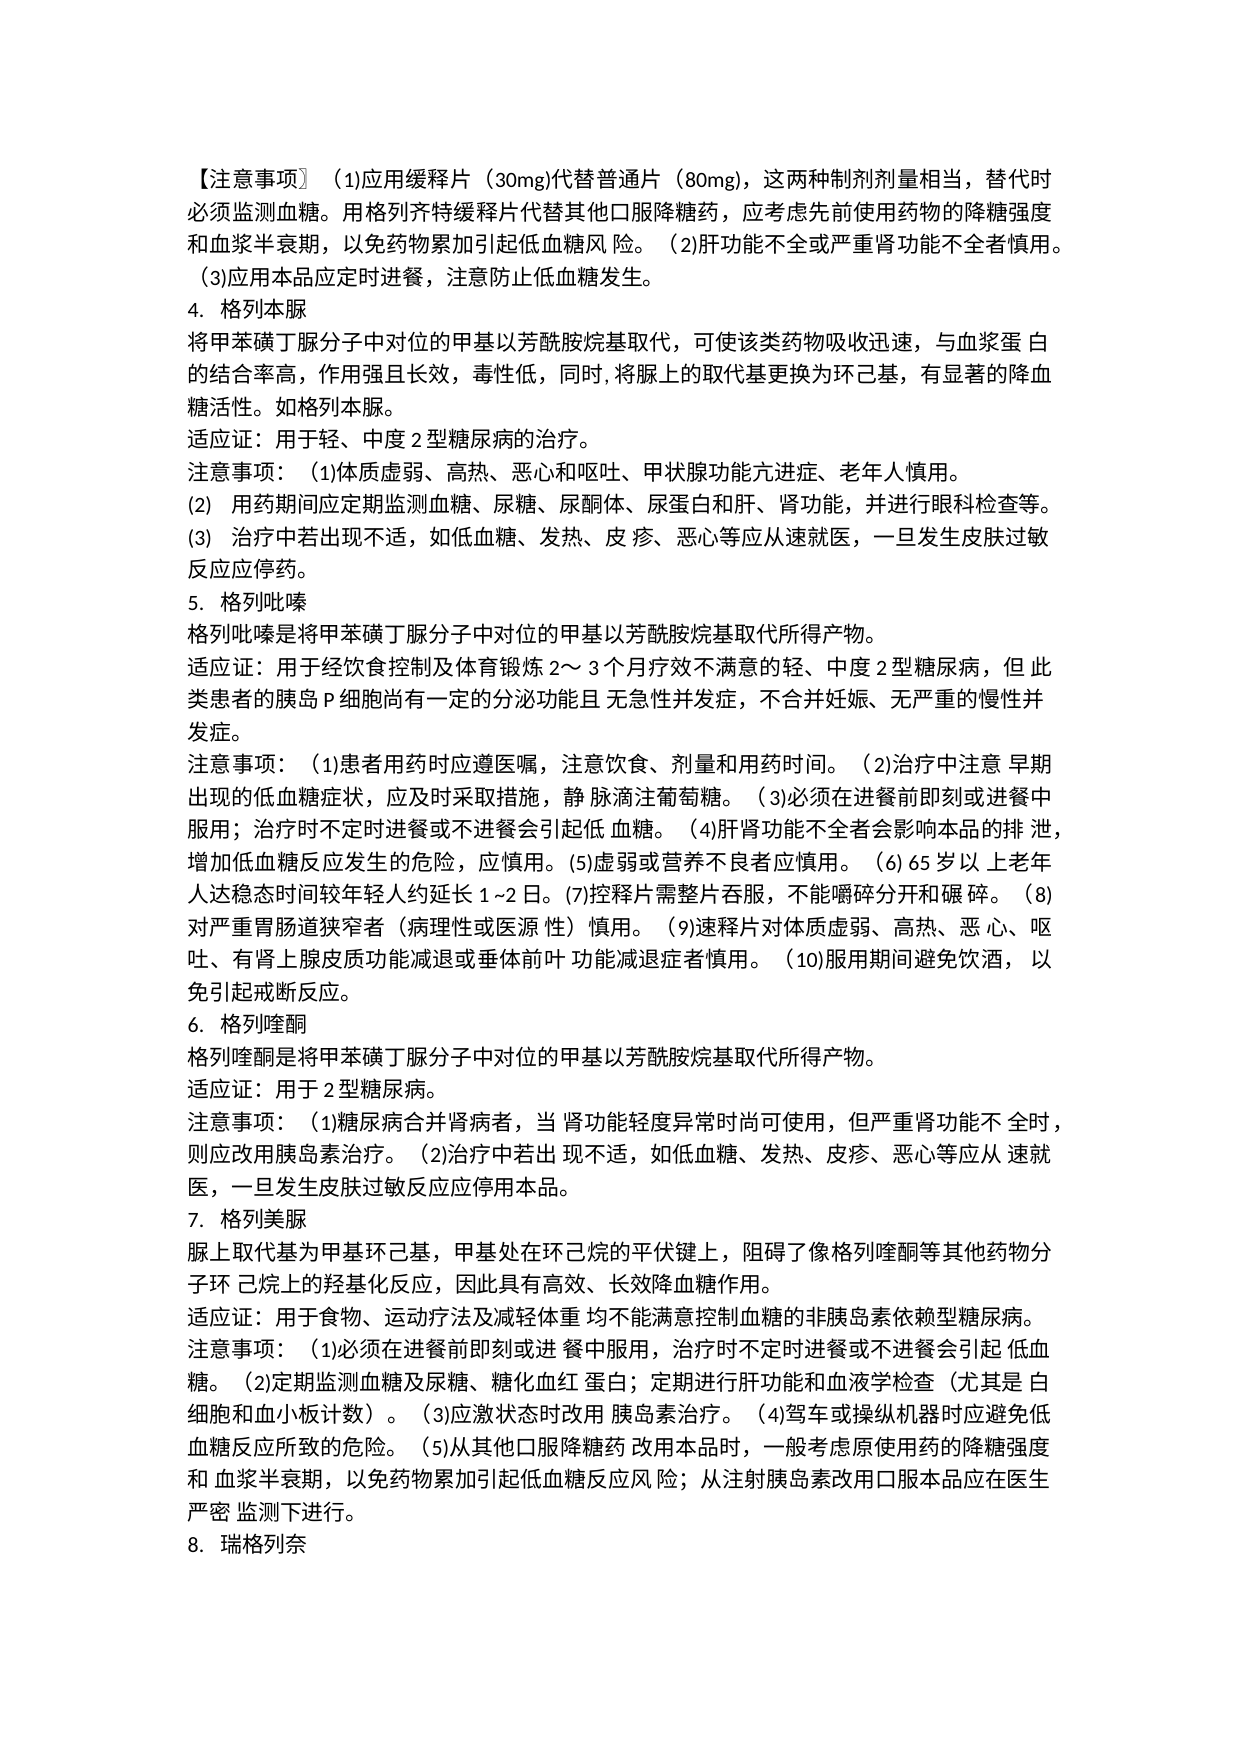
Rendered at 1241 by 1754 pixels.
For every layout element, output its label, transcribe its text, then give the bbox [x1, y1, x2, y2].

list 【注意事项〗（1)应用缓释片（30mg)代替普通片（80mg)，这两种制剂剂量相当，替代时必须监测血糖。用格列齐特缓释片代替其他口服降糖药，应考虑先前使用药物的降糖强度和血浆半衰期，以免药物累加引起低血糖风 险。（2)肝功能不全或严重肾功能不全者慎用。（3)应用本品应定时进餐，注意防止低血糖发生。 [187, 162, 1053, 292]
list 注意事项：（1)必须在进餐前即刻或进 餐中服用，治疗时不定时进餐或不进餐会引起 低血糖。（2)定期监测血糖及尿糖、糖化血红 蛋白；定期进行肝功能和血液学检查（尤其是 白细胞和血小板计数）。（3)应激状态时改用 胰岛素治疗。（4)驾车或操纵机器时应避免低 血糖反应所致的危险。（5)从其他口服降糖药 改用本品时，一般考虑原使用药的降糖强度和 血浆半衰期，以免药物累加引起低血糖反应风 险；从注射胰岛素改用口服本品应在医生严密 监测下进行。 [187, 1332, 1053, 1527]
list 注意事项：（1)体质虚弱、高热、恶心和呕吐、甲状腺功能亢进症、老年人慎用。 [187, 454, 1053, 487]
list 格列本脲 [187, 292, 1053, 324]
list 格列喹酮是将甲苯磺丁脲分子中对位的甲基以芳酰胺烷基取代所得产物。 [187, 1039, 1053, 1072]
list 将甲苯磺丁脲分子中对位的甲基以芳酰胺烷基取代，可使该类药物吸收迅速，与血浆蛋 白的结合率高，作用强且长效，毒性低，同时, 将脲上的取代基更换为环己基，有显著的降血 糖活性。如格列本脲。 [187, 324, 1053, 422]
list (2) 用药期间应定期监测血糖、尿糖、尿酮体、尿蛋白和肝、肾功能，并进行眼科检查等。 [187, 487, 1053, 519]
list 注意事项：（1)患者用药时应遵医嘱，注意饮食、剂量和用药时间。（2)治疗中注意 早期出现的低血糖症状，应及时采取措施，静 脉滴注葡萄糖。（3)必须在进餐前即刻或进餐中服用；治疗时不定时进餐或不进餐会引起低 血糖。（4)肝肾功能不全者会影响本品的排 泄，增加低血糖反应发生的危险，应慎用。(5)虚弱或营养不良者应慎用。（6) 65岁以 上老年人达稳态时间较年轻人约延长1 ~2日。(7)控释片需整片吞服，不能嚼碎分开和碾 碎。（8)对严重胃肠道狭窄者（病理性或医源 性）慎用。（9)速释片对体质虚弱、高热、恶 心、呕吐、有肾上腺皮质功能减退或垂体前叶 功能减退症者慎用。（10)服用期间避免饮酒， 以免引起戒断反应。 [187, 747, 1053, 1007]
list 脲上取代基为甲基环己基，甲基处在环己烷的平伏键上，阻碍了像格列喹酮等其他药物分子环 己烷上的羟基化反应，因此具有高效、长效降血糖作用。 [187, 1234, 1053, 1299]
list 格列吡嗪是将甲苯磺丁脲分子中对位的甲基以芳酰胺烷基取代所得产物。 [187, 617, 1053, 649]
list 注意事项：（1)糖尿病合并肾病者，当 肾功能轻度异常时尚可使用，但严重肾功能不 全时，则应改用胰岛素治疗。（2)治疗中若出 现不适，如低血糖、发热、皮疹、恶心等应从 速就医，一旦发生皮肤过敏反应应停用本品。 [187, 1104, 1053, 1202]
list 格列喹酮 [187, 1007, 1053, 1039]
list 瑞格列奈 [187, 1527, 1053, 1559]
list (3) 治疗中若出现不适，如低血糖、发热、皮 疹、恶心等应从速就医，一旦发生皮肤过敏反应应停药。 [187, 519, 1053, 584]
list 适应证：用于食物、运动疗法及减轻体重 均不能满意控制血糖的非胰岛素依赖型糖尿病。 [187, 1299, 1053, 1332]
list 格列美脲 [187, 1202, 1053, 1234]
list 格列吡嗪 [187, 584, 1053, 617]
list 发症。 [187, 714, 1053, 747]
list 适应证：用于经饮食控制及体育锻炼2〜 3个月疗效不满意的轻、中度2型糖尿病，但 此类患者的胰岛P细胞尚有一定的分泌功能且 无急性并发症，不合并妊娠、无严重的慢性并 [187, 649, 1053, 714]
list 适应证：用于轻、中度2型糖尿病的治疗。 [187, 422, 1053, 454]
list 适应证：用于2型糖尿病。 [187, 1072, 1053, 1104]
